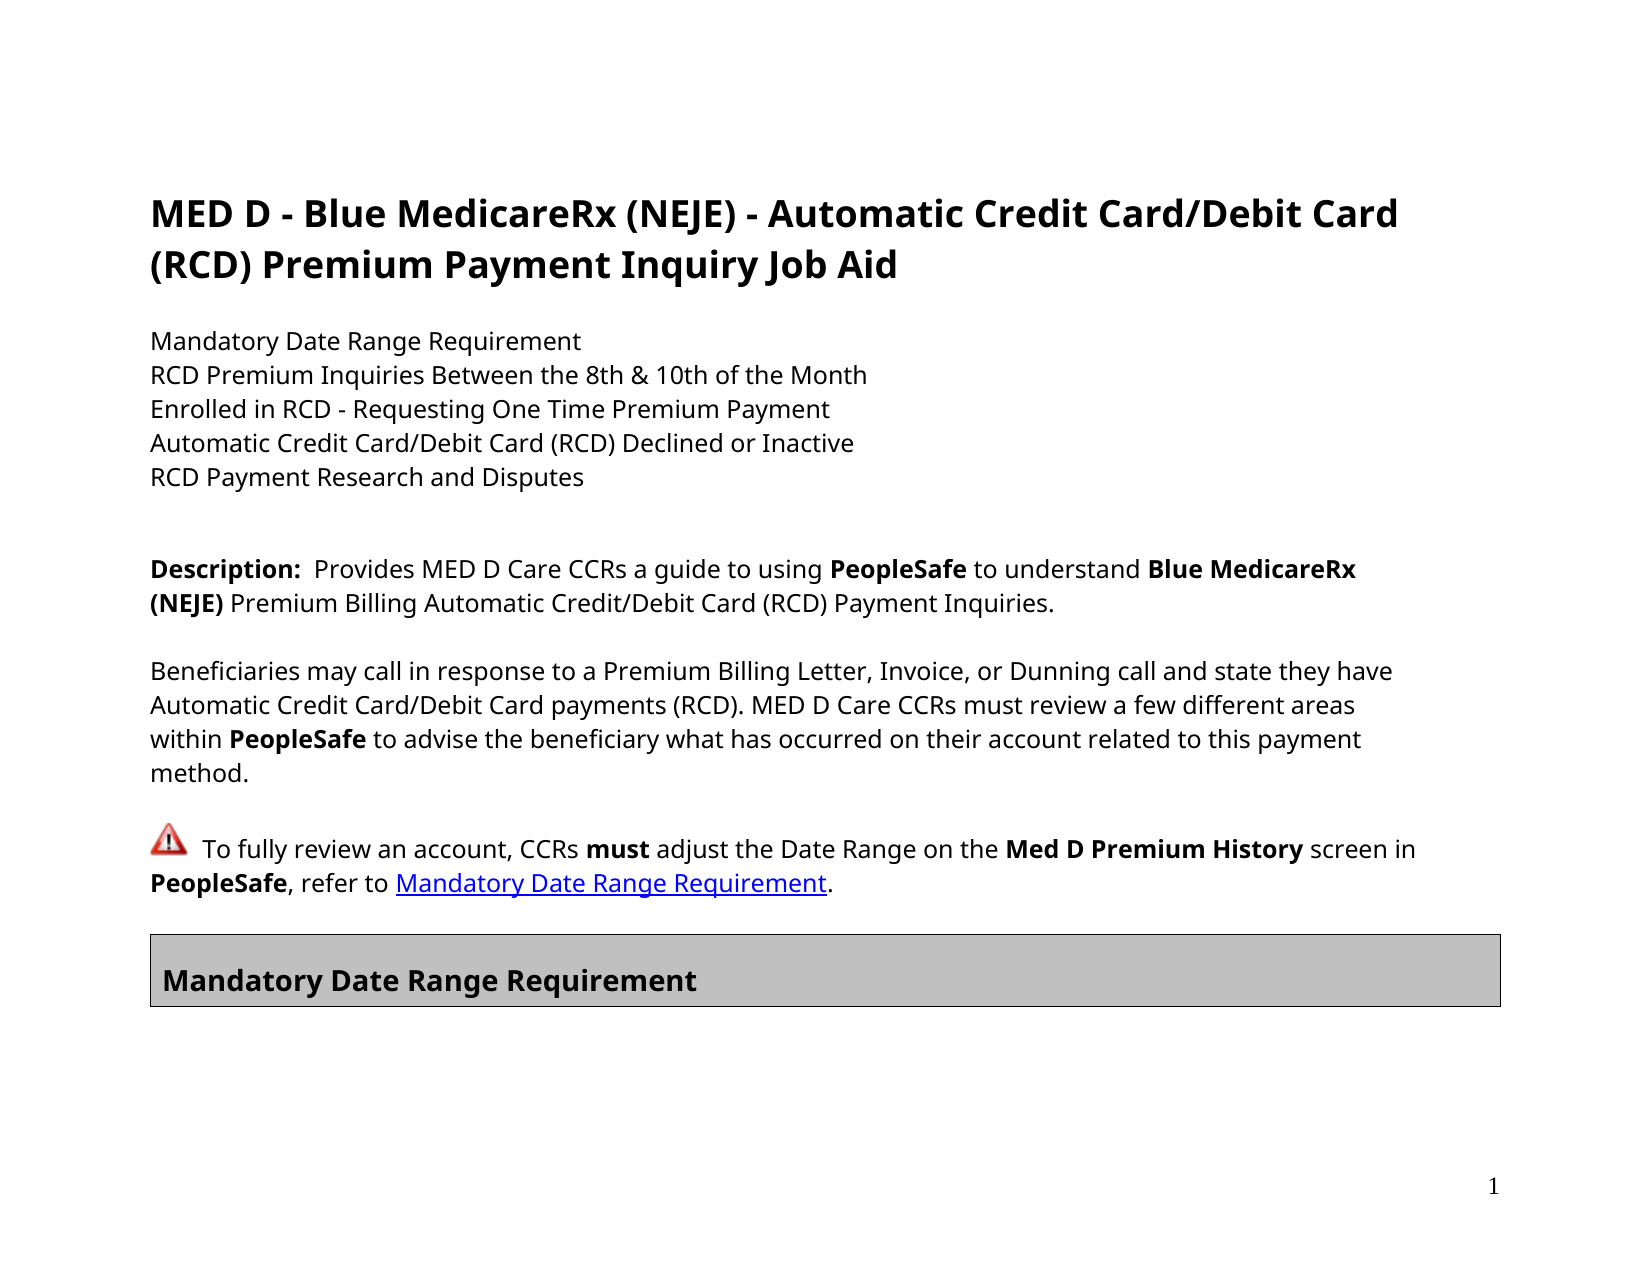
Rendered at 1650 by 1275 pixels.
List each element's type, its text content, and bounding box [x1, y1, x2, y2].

text Enrolled in RCD - Requesting One Time Premium Payment [150, 392, 1500, 426]
text RCD Payment Research and Disputes [150, 460, 1500, 494]
subtitle MED D - Blue MedicareRx (NEJE) - Automatic Credit Card/Debit Card (RCD) Premium Payment Inquiry Job Aid [150, 187, 1422, 289]
picture [150, 823, 189, 859]
text RCD Premium Inquiries Between the 8th & 10th of the Month [150, 358, 1500, 392]
text Description: Provides MED D Care CCRs a guide to using PeopleSafe to understand Blue MedicareRx (NEJE) Premium Billing Automatic Credit/Debit Card (RCD) Payment Inquiries. [150, 551, 1422, 619]
text To fully review an account, CCRs must adjust the Date Range on the Med D Premium History screen in PeopleSafe, refer to Mandatory Date Range Requirement. [150, 824, 1422, 900]
text Mandatory Date Range Requirement [150, 324, 1500, 358]
text Beneficiaries may call in response to a Premium Billing Letter, Invoice, or Dunning call and state they have Automatic Credit Card/Debit Card payments (RCD). MED D Care CCRs must review a few different areas within PeopleSafe to advise the beneficiary what has occurred on their account related to this payment method. [150, 654, 1422, 790]
text Automatic Credit Card/Debit Card (RCD) Declined or Inactive [150, 426, 1500, 460]
table_header Mandatory Date Range Requirement [151, 935, 1500, 1006]
